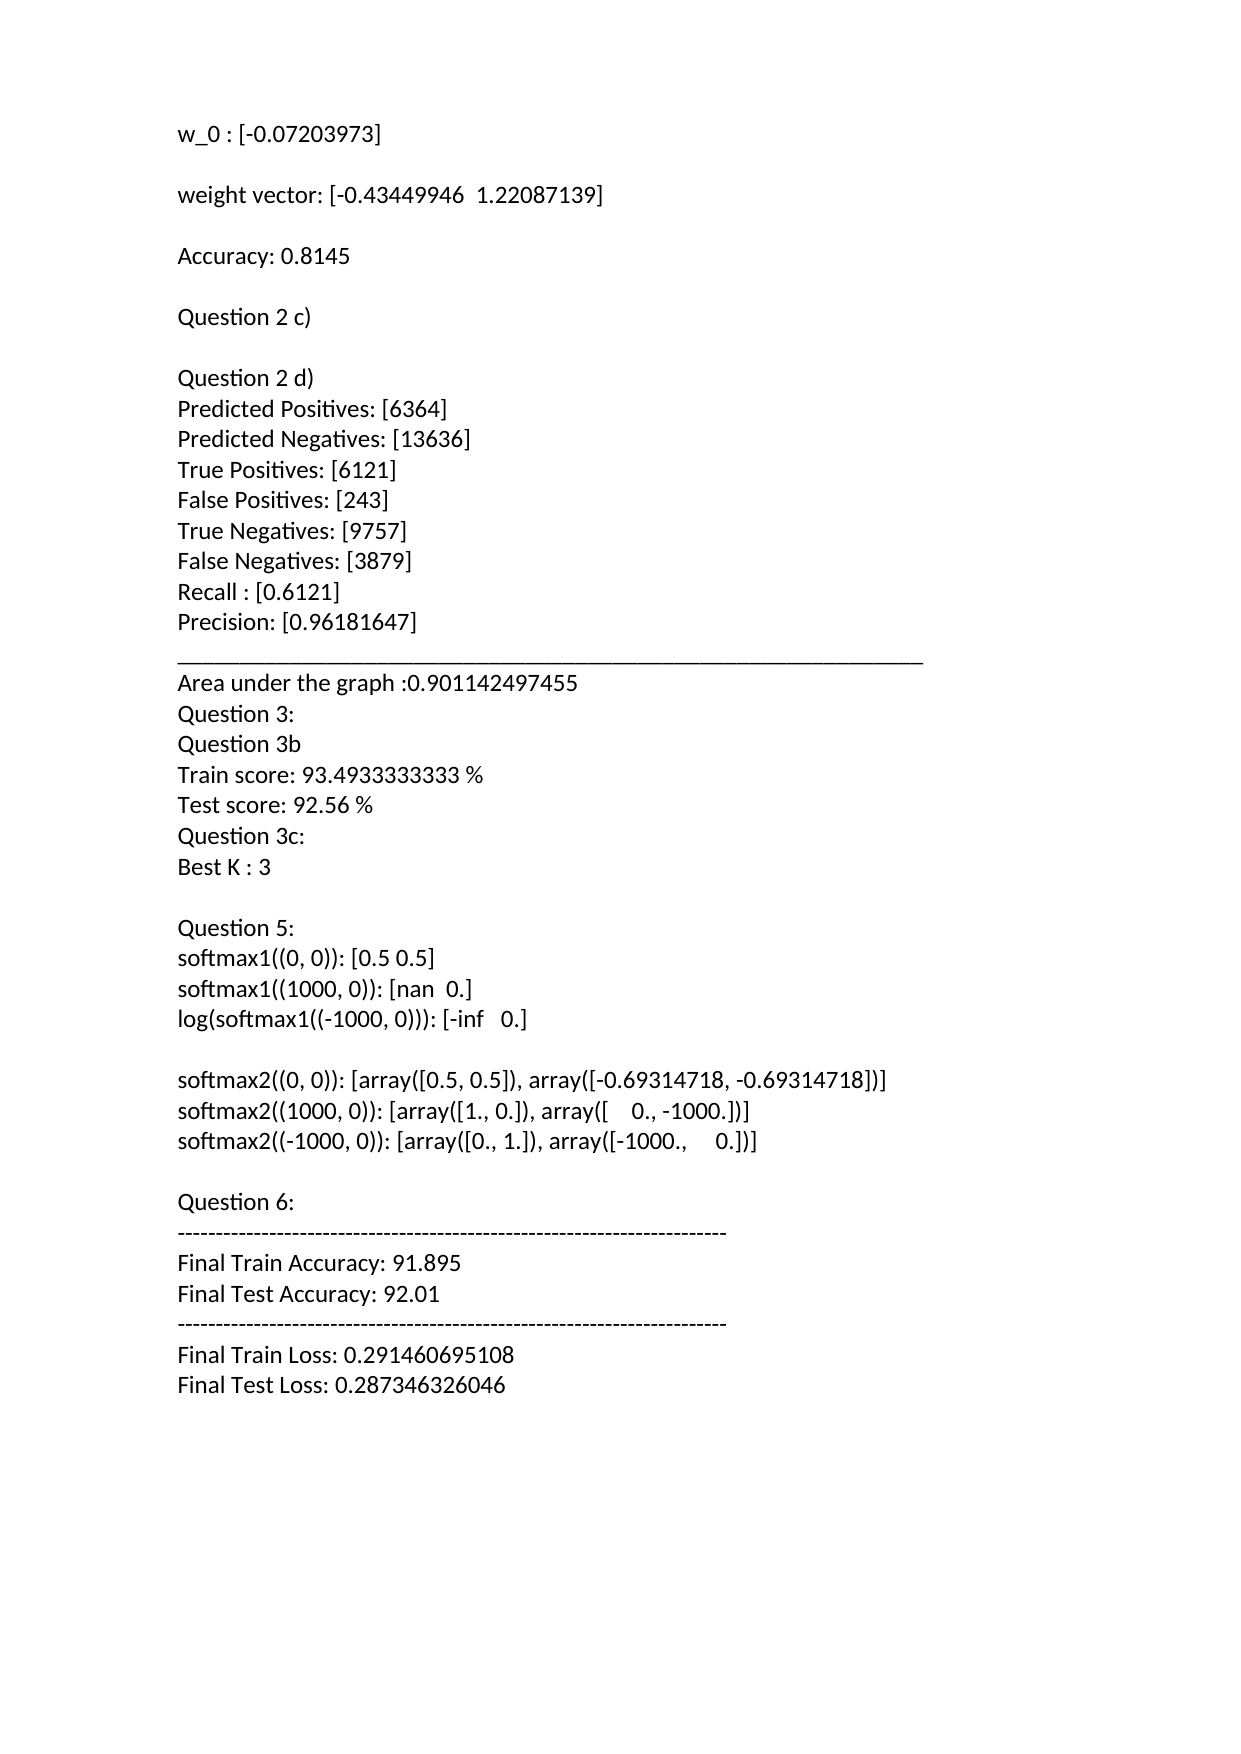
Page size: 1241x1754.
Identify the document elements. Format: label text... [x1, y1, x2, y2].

text ------------------------------------------------------------------------ [177, 1308, 1152, 1339]
text False Positives: [243] [177, 484, 1152, 515]
text True Negatives: [9757] [177, 515, 1152, 545]
text w_0 : [-0.07203973] [177, 118, 1152, 149]
text log(softmax1((-1000, 0))): [-inf 0.] [177, 1003, 1152, 1034]
text Question 3b [177, 728, 1152, 759]
text ------------------------------------------------------------------------ [177, 1217, 1152, 1247]
text Question 6: [177, 1186, 1152, 1217]
text Final Test Accuracy: 92.01 [177, 1278, 1152, 1308]
text Best K : 3 [177, 851, 1152, 881]
text Question 2 c) [177, 301, 1152, 332]
text softmax1((1000, 0)): [nan 0.] [177, 973, 1152, 1003]
text Predicted Positives: [6364] [177, 393, 1152, 423]
text True Positives: [6121] [177, 454, 1152, 484]
text softmax2((1000, 0)): [array([1., 0.]), array([ 0., -1000.])] [177, 1095, 1152, 1125]
text Train score: 93.4933333333 % [177, 759, 1152, 789]
text Area under the graph :0.901142497455 [177, 667, 1152, 698]
text Question 2 d) [177, 362, 1152, 393]
text Final Test Loss: 0.287346326046 [177, 1369, 1152, 1400]
text Question 3: [177, 698, 1152, 728]
text Final Train Loss: 0.291460695108 [177, 1339, 1152, 1369]
text Question 3c: [177, 820, 1152, 851]
text Question 5: [177, 912, 1152, 942]
text Precision: [0.96181647] [177, 606, 1152, 637]
text Final Train Accuracy: 91.895 [177, 1247, 1152, 1278]
text softmax1((0, 0)): [0.5 0.5] [177, 942, 1152, 973]
text softmax2((-1000, 0)): [array([0., 1.]), array([-1000., 0.])] [177, 1125, 1152, 1156]
text Predicted Negatives: [13636] [177, 423, 1152, 454]
text Accuracy: 0.8145 [177, 240, 1152, 271]
text Recall : [0.6121] [177, 576, 1152, 606]
text False Negatives: [3879] [177, 545, 1152, 576]
text weight vector: [-0.43449946 1.22087139] [177, 179, 1152, 210]
text Test score: 92.56 % [177, 789, 1152, 820]
text ____________________________________________________________ [177, 637, 1152, 667]
text softmax2((0, 0)): [array([0.5, 0.5]), array([-0.69314718, -0.69314718])] [177, 1064, 1152, 1095]
